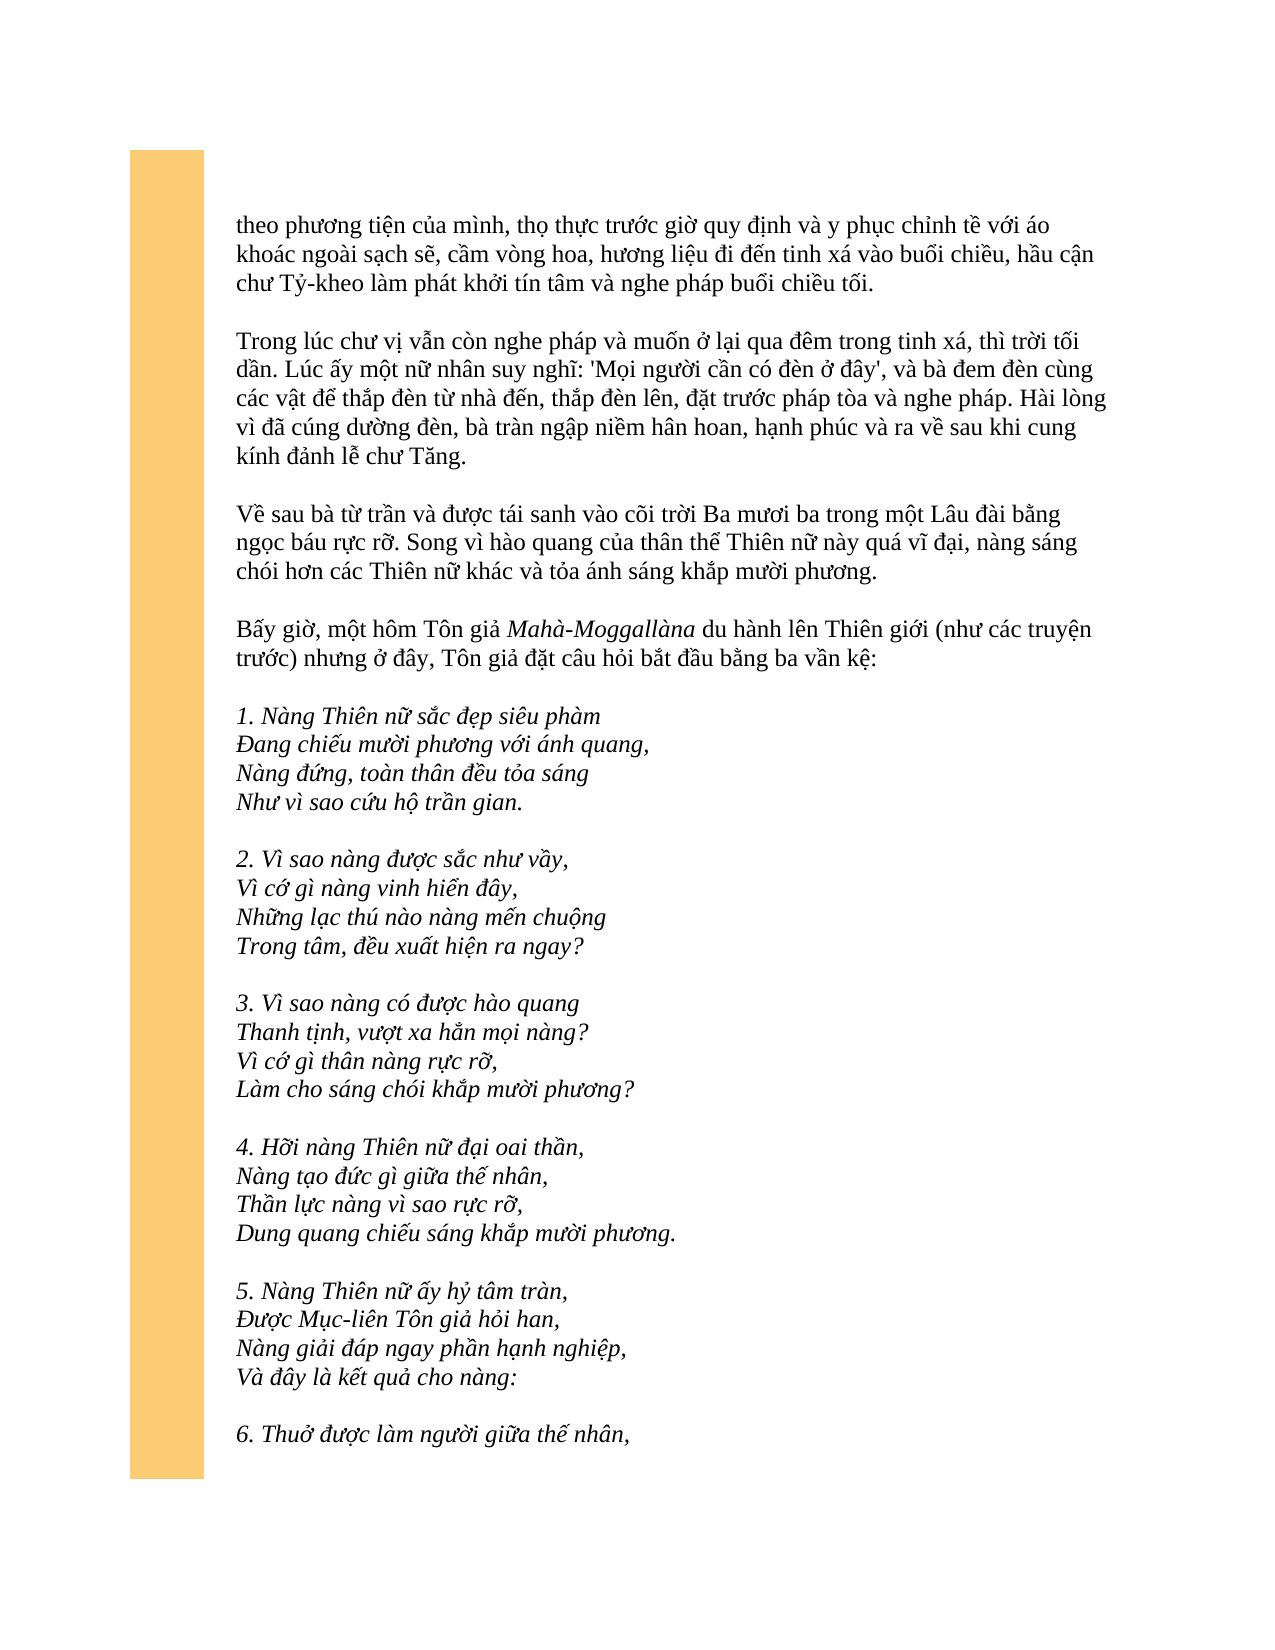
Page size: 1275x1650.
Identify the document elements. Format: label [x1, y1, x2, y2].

table_header [205, 150, 1145, 1479]
table_header [130, 150, 204, 1479]
